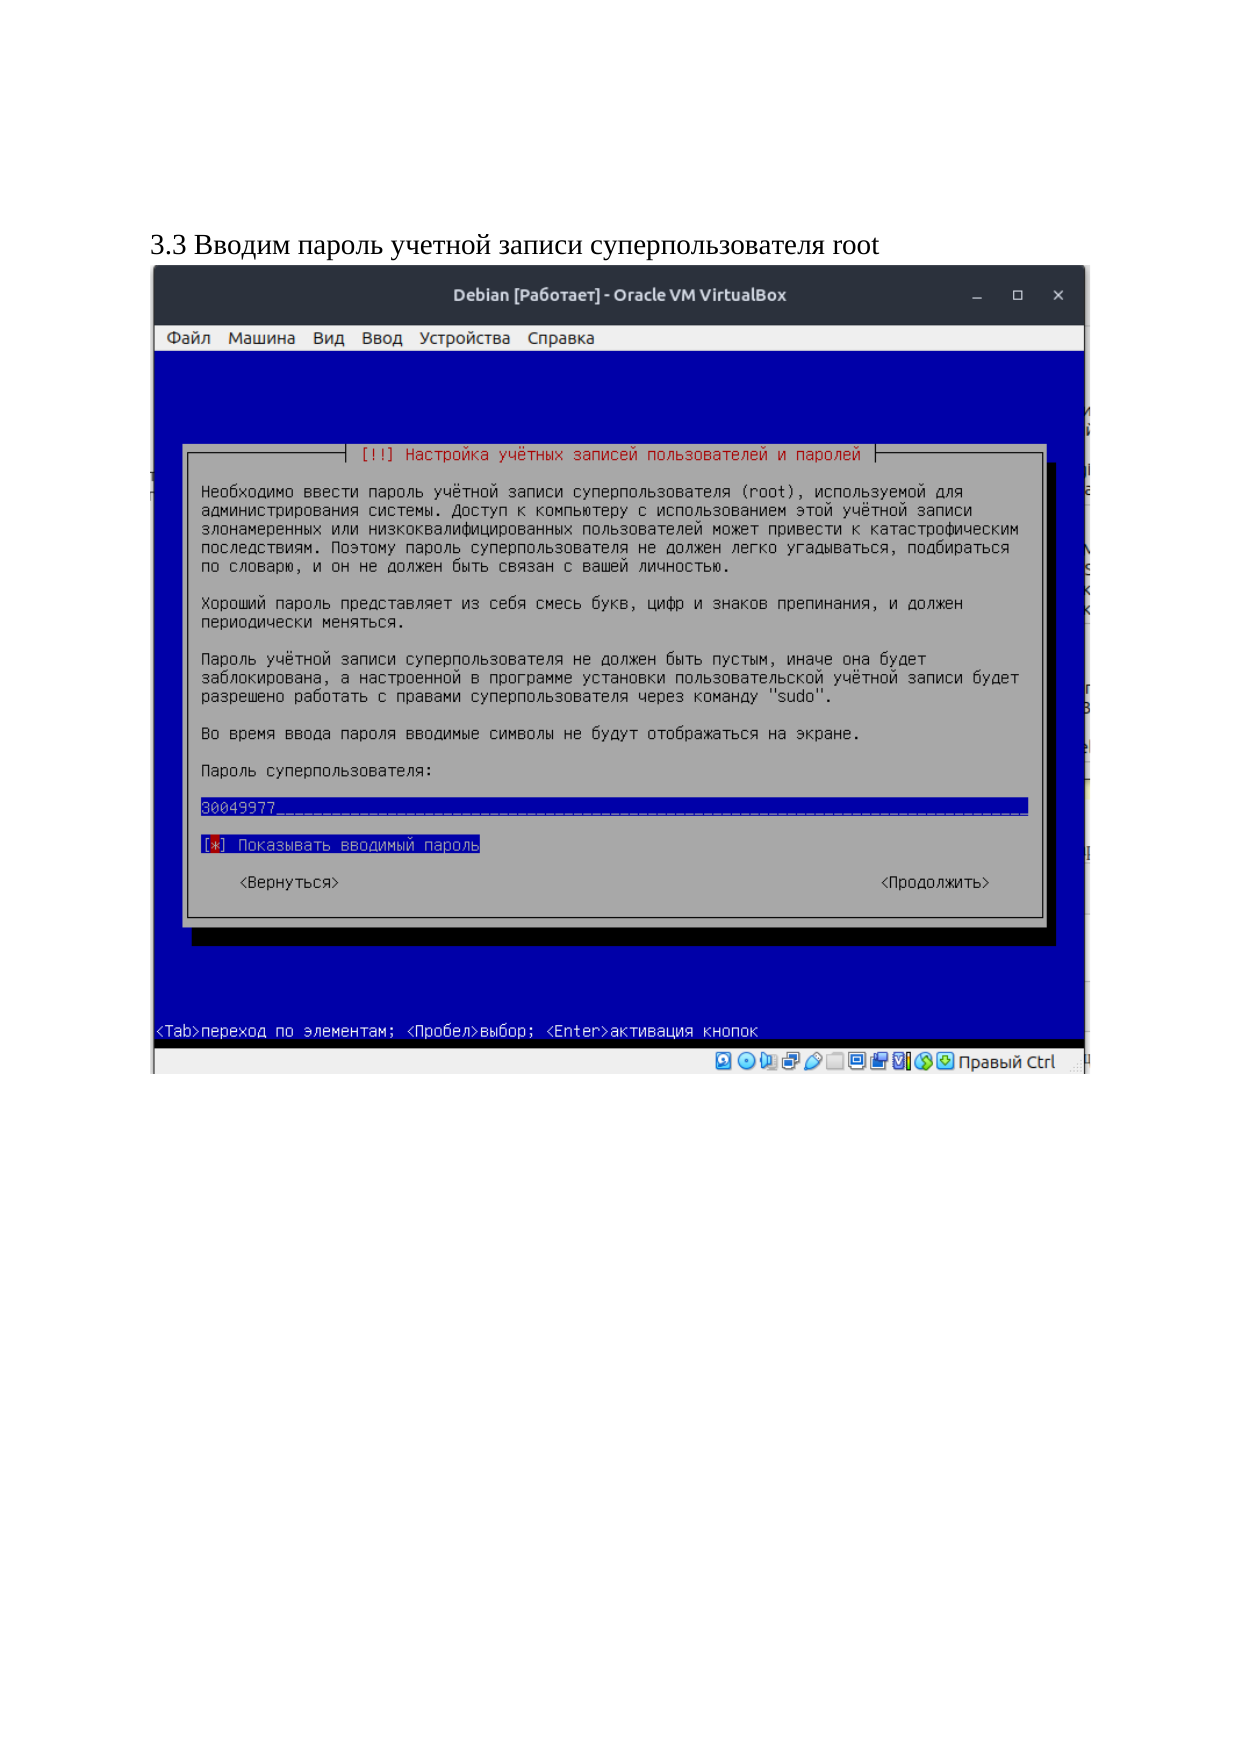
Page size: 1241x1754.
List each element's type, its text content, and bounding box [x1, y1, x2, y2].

picture [150, 265, 1091, 1074]
text 3.3 Вводим пароль учетной записи суперпользователя root [150, 227, 1090, 261]
